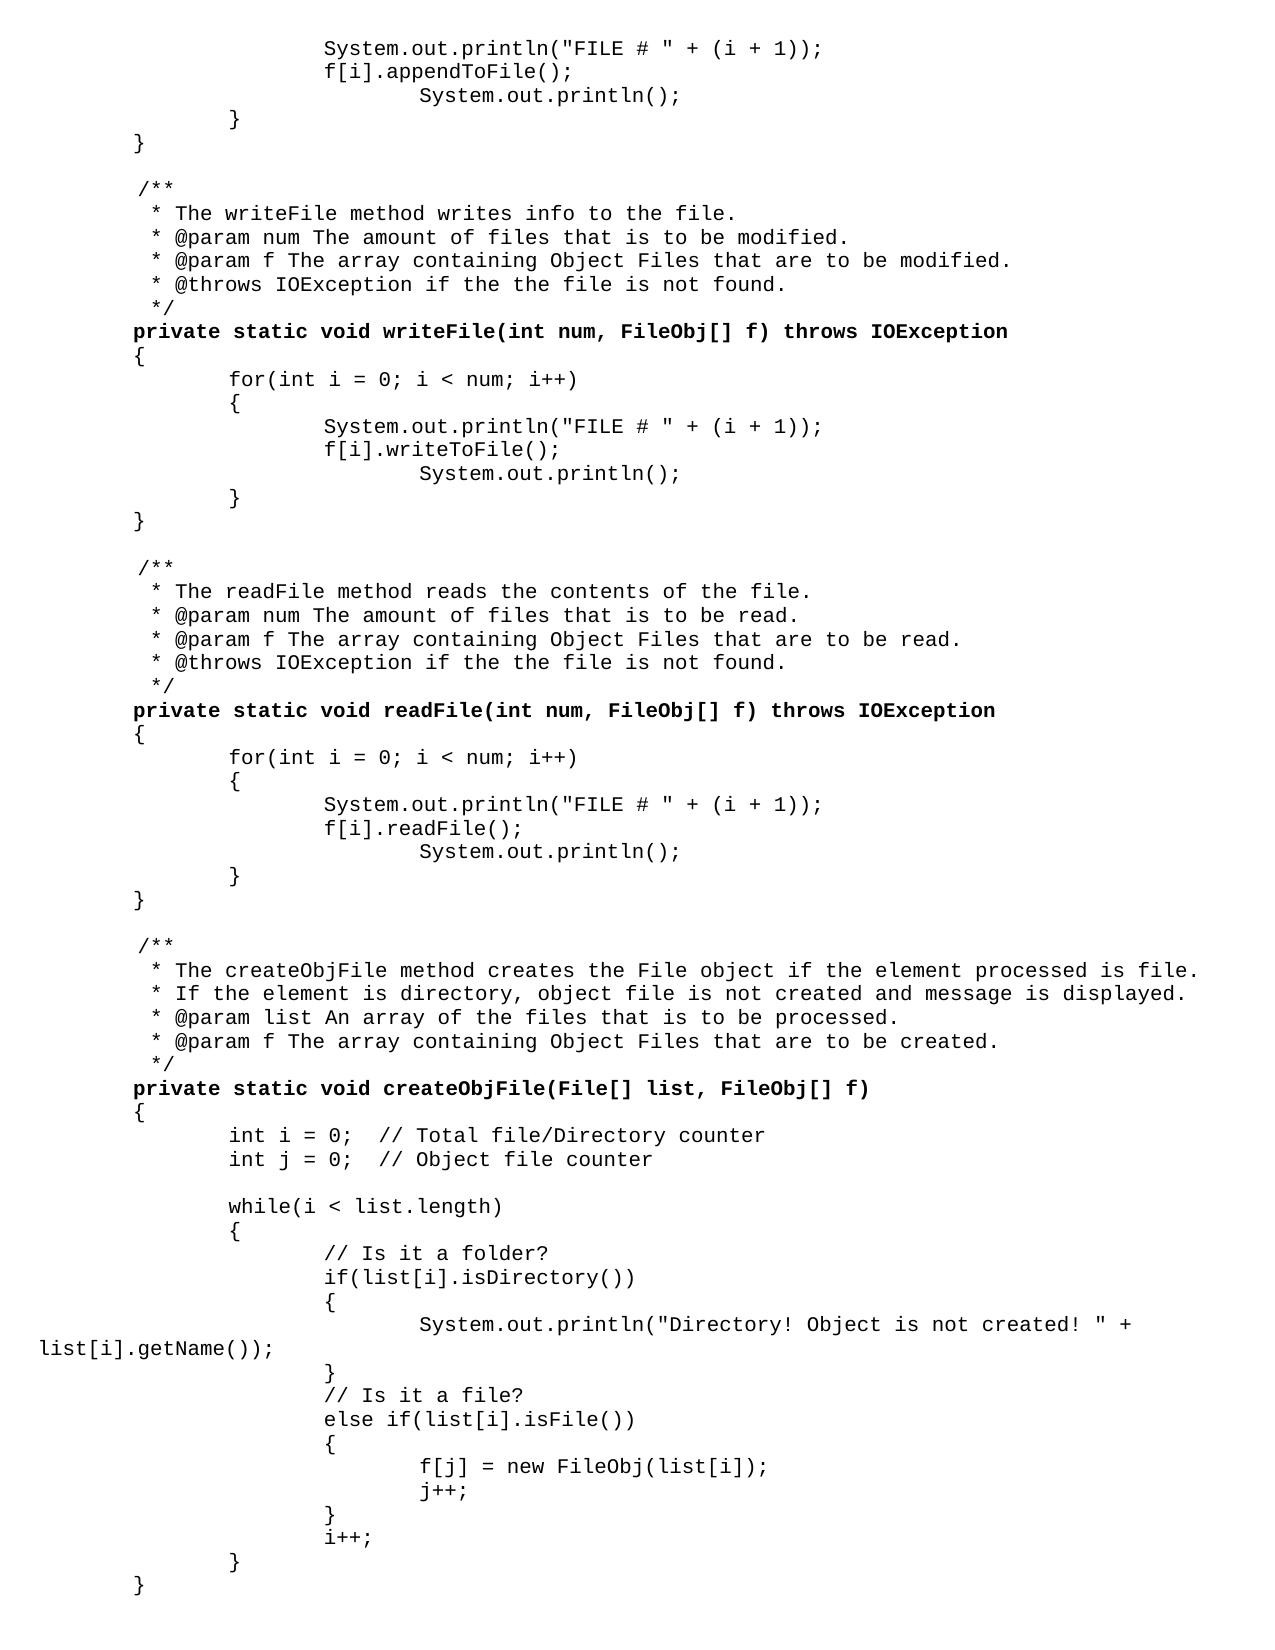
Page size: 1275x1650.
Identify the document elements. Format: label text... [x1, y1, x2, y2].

text * @throws IOException if the the file is not found. [37, 274, 1237, 298]
text { [37, 1102, 1237, 1125]
text int j = 0; // Object file counter [37, 1149, 1237, 1172]
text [37, 250, 1237, 274]
text System.out.println(); [37, 463, 1237, 487]
text System.out.println("FILE # " + (i + 1)); [37, 794, 1237, 818]
text */ [37, 676, 1237, 699]
text System.out.println(); [37, 841, 1237, 865]
text * @param num The amount of files that is to be modified. [37, 227, 1237, 250]
text */ [37, 1054, 1237, 1078]
text for(int i = 0; i < num; i++) [37, 368, 1237, 392]
text /** [37, 936, 1237, 960]
text * The writeFile method writes info to the file. [37, 203, 1237, 227]
text // Is it a file? [37, 1385, 1237, 1409]
text System.out.println(); [37, 85, 1237, 108]
text } [37, 865, 1237, 889]
text * @param f The array containing Object Files that are to be created. [37, 1031, 1237, 1054]
text f[j] = new FileObj(list[i]); [37, 1456, 1237, 1480]
text * @param list An array of the files that is to be processed. [37, 1007, 1237, 1031]
text System.out.println("Directory! Object is not created! " + list[i].getName()); [37, 1314, 1237, 1362]
text } [37, 510, 1237, 534]
text private static void createObjFile(File[] list, FileObj[] f) [37, 1078, 1237, 1102]
text } [37, 1551, 1237, 1574]
text if(list[i].isDirectory()) [37, 1267, 1237, 1291]
text private static void readFile(int num, FileObj[] f) throws IOException [37, 699, 1237, 723]
text } [37, 1503, 1237, 1527]
text { [37, 771, 1237, 794]
text * The readFile method reads the contents of the file. [37, 581, 1237, 605]
text { [37, 1291, 1237, 1314]
text */ [37, 298, 1237, 321]
text private static void writeFile(int num, FileObj[] f) throws IOException [37, 321, 1237, 345]
text System.out.println("FILE # " + (i + 1)); [37, 37, 1237, 61]
text } [37, 889, 1237, 912]
text /** [37, 558, 1237, 581]
text // Is it a folder? [37, 1243, 1237, 1267]
text { [37, 345, 1237, 368]
text * @param num The amount of files that is to be read. [37, 605, 1237, 629]
text { [37, 1433, 1237, 1456]
text i++; [37, 1527, 1237, 1551]
text int i = 0; // Total file/Directory counter [37, 1125, 1237, 1149]
text while(i < list.length) [37, 1196, 1237, 1220]
text { [37, 723, 1237, 747]
text * @param f The array containing Object Files that are to be read. [37, 629, 1237, 652]
text f[i].readFile(); [37, 818, 1237, 841]
text for(int i = 0; i < num; i++) [37, 747, 1237, 771]
text } [37, 487, 1237, 510]
text * @throws IOException if the the file is not found. [37, 652, 1237, 676]
text else if(list[i].isFile()) [37, 1409, 1237, 1433]
text /** [37, 179, 1237, 203]
text { [37, 392, 1237, 416]
text } [37, 1574, 1237, 1598]
text f[i].appendToFile(); [37, 61, 1237, 85]
text j++; [37, 1480, 1237, 1503]
text } [37, 132, 1237, 156]
text } [37, 108, 1237, 132]
text System.out.println("FILE # " + (i + 1)); [37, 416, 1237, 439]
text * If the element is directory, object file is not created and message is displayed. [37, 983, 1237, 1007]
text { [37, 1220, 1237, 1243]
text } [37, 1362, 1237, 1385]
text * The createObjFile method creates the File object if the element processed is file. [37, 960, 1237, 983]
text f[i].writeToFile(); [37, 439, 1237, 463]
